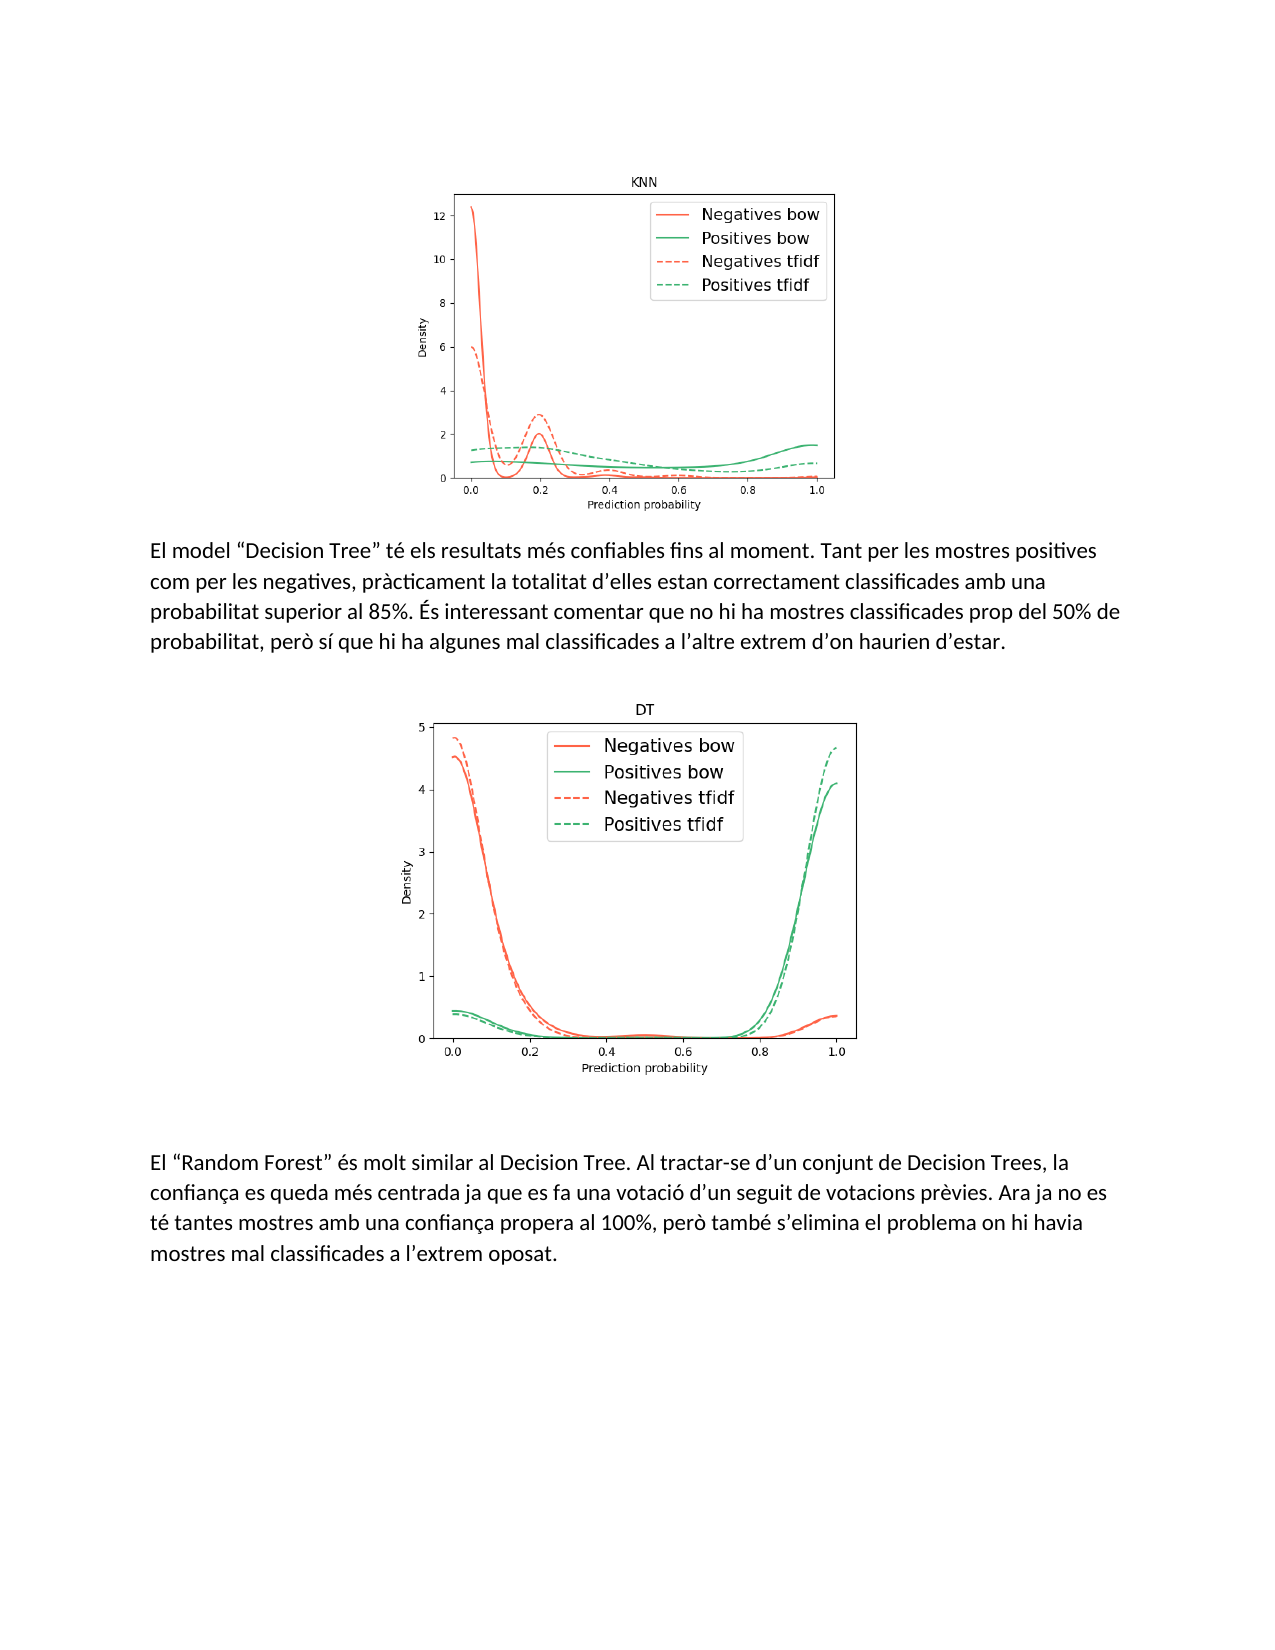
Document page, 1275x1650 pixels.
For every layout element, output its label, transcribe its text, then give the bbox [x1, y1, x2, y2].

text El model “Decision Tree” té els resultats més confiables fins al moment. Tant per les mostres positives com per les negatives, pràcticament la totalitat d’elles estan correctament classificades amb una probabilitat superior al 85%. És interessant comentar que no hi ha mostres classificades prop del 50% de probabilitat, però sí que hi ha algunes mal classificades a l’altre extrem d’on haurien d’estar. [150, 537, 1125, 655]
picture [392, 150, 883, 518]
text El “Random Forest” és molt similar al Decision Tree. Al tractar-se d’un conjunt de Decision Trees, la confiança es queda més centrada ja que es fa una votació d’un seguit de votacions prèvies. Ara ja no es té tantes mostres amb una confiança propera al 100%, però també s’elimina el problema on hi havia mostres mal classificades a l’extrem oposat. [150, 1148, 1125, 1267]
picture [365, 674, 910, 1083]
